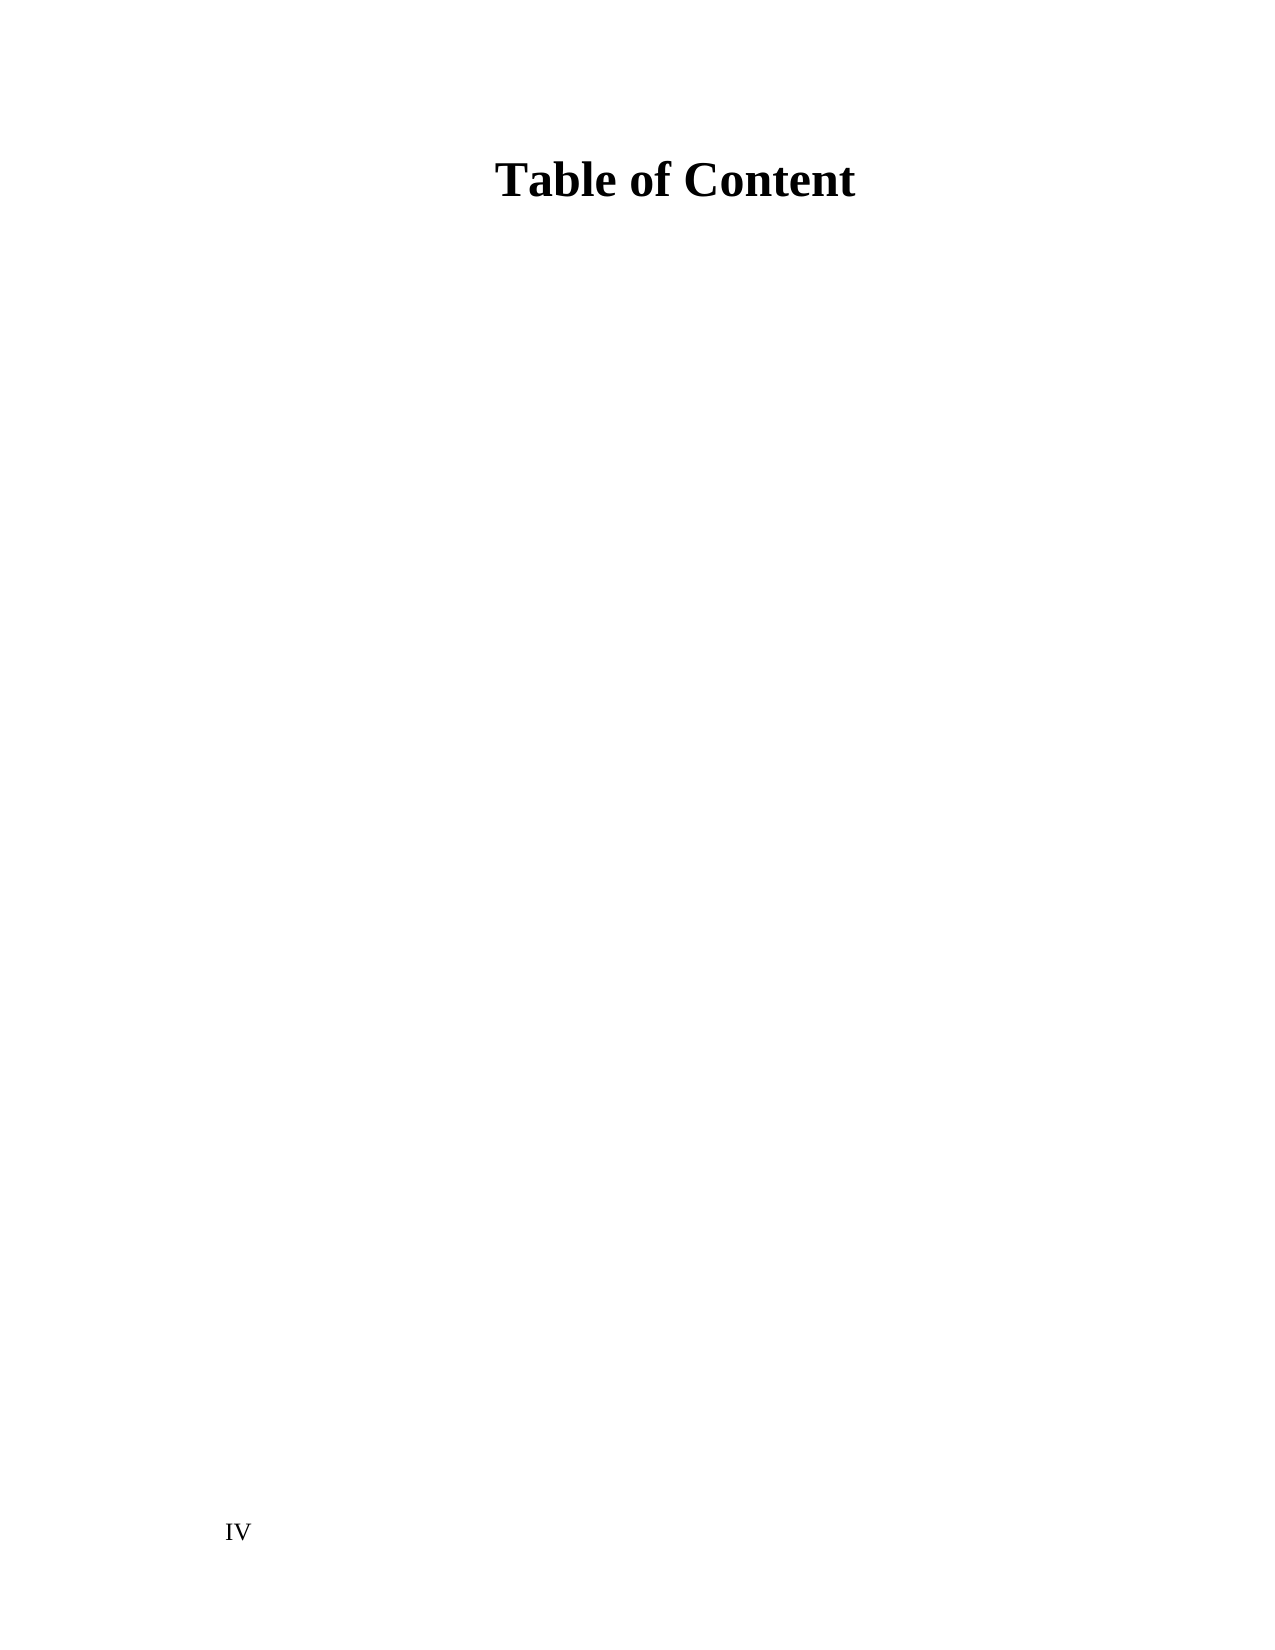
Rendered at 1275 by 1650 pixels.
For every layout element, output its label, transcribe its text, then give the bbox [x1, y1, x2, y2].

text Table of Content [225, 150, 1125, 207]
